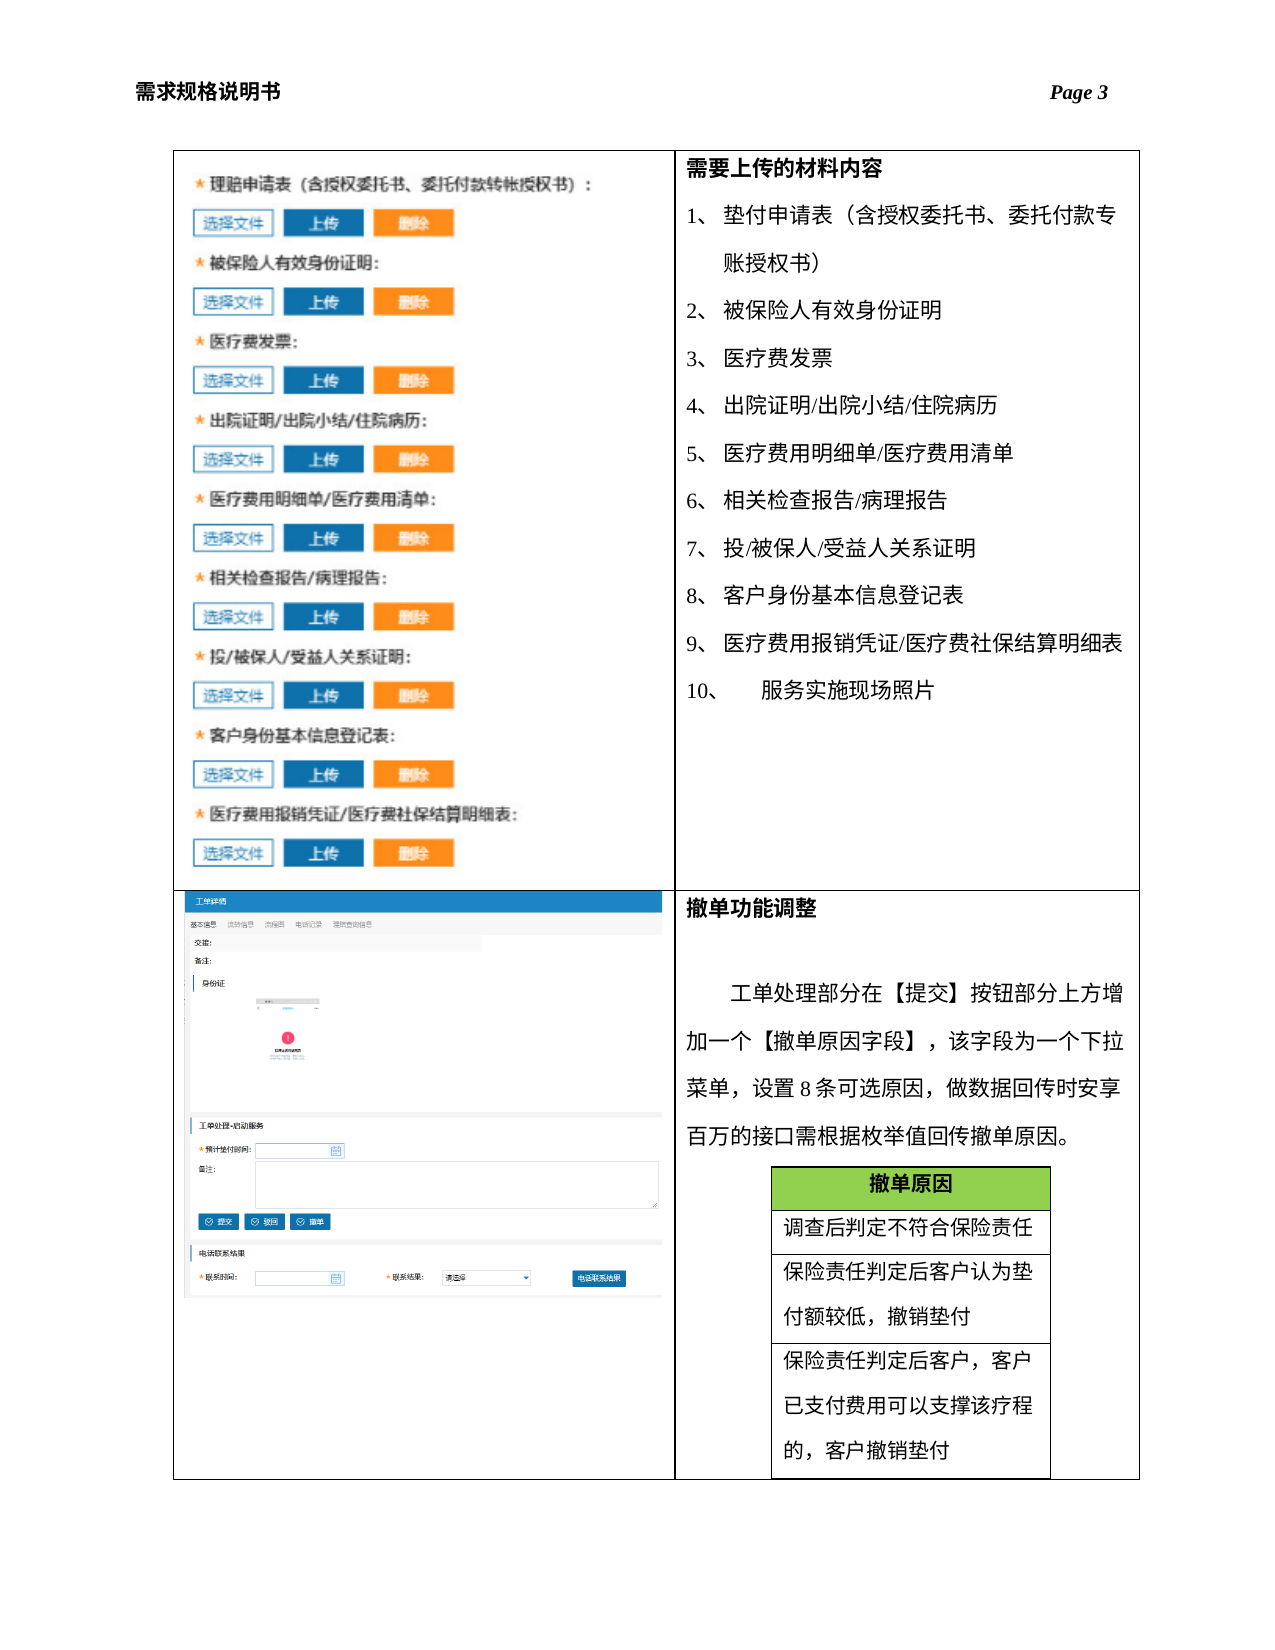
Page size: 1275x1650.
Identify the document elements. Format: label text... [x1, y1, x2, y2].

table_cell [174, 891, 674, 1478]
table_header 需要上传的材料内容 垫付申请表（含授权委托书、委托付款专账授权书） 被保险人有效身份证明 医疗费发票 出院证明/出院小结/住院病历 医疗费用明细单/医疗费用清单 相关检查报告/病理报告 投/被保人/受益人关系证明 客户身份基本信息登记表 医疗费用报销凭证/医疗费社保结算明细表 服务实施现场照片 [676, 151, 1139, 890]
picture [184, 891, 663, 1298]
picture [184, 151, 621, 878]
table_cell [676, 891, 1139, 1478]
table_header [174, 151, 674, 890]
